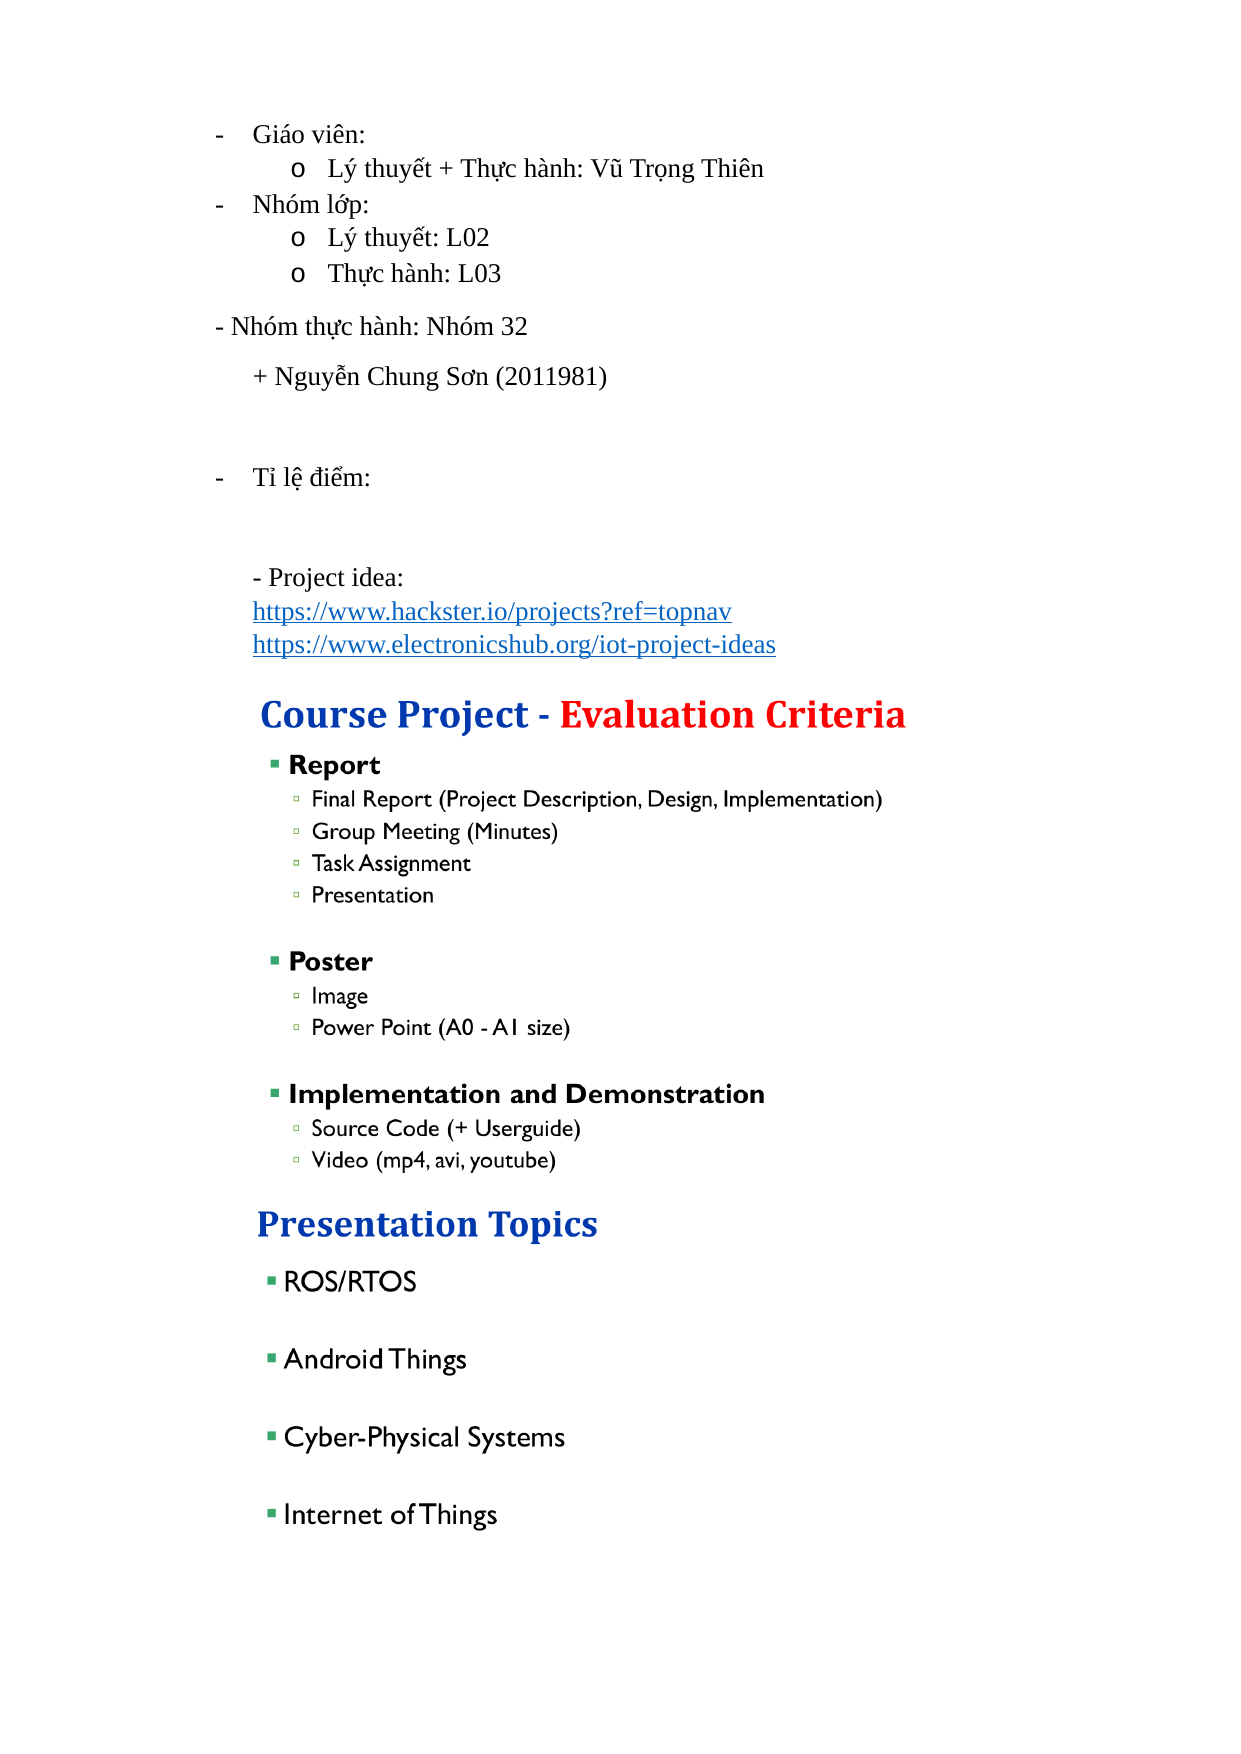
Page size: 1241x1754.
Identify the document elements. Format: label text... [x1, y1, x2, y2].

list Lý thuyết: L02 [290, 221, 1122, 255]
list https://www.hackster.io/projects?ref=topnav [252, 595, 1122, 626]
text - Nhóm thực hành: Nhóm 32 [215, 310, 1122, 341]
picture [252, 695, 910, 1173]
list - Project idea: [252, 561, 1122, 592]
list Nhóm lớp: [215, 188, 1122, 219]
picture [252, 1208, 599, 1532]
list Tỉ lệ điểm: [215, 461, 1122, 492]
list Thực hành: L03 [290, 257, 1122, 291]
list Giáo viên: [215, 118, 1122, 149]
list https://www.electronicshub.org/iot-project-ideas [252, 628, 1122, 659]
text + Nguyễn Chung Sơn (2011981) [177, 360, 1122, 391]
list Lý thuyết + Thực hành: Vũ Trọng Thiên [290, 152, 1122, 185]
